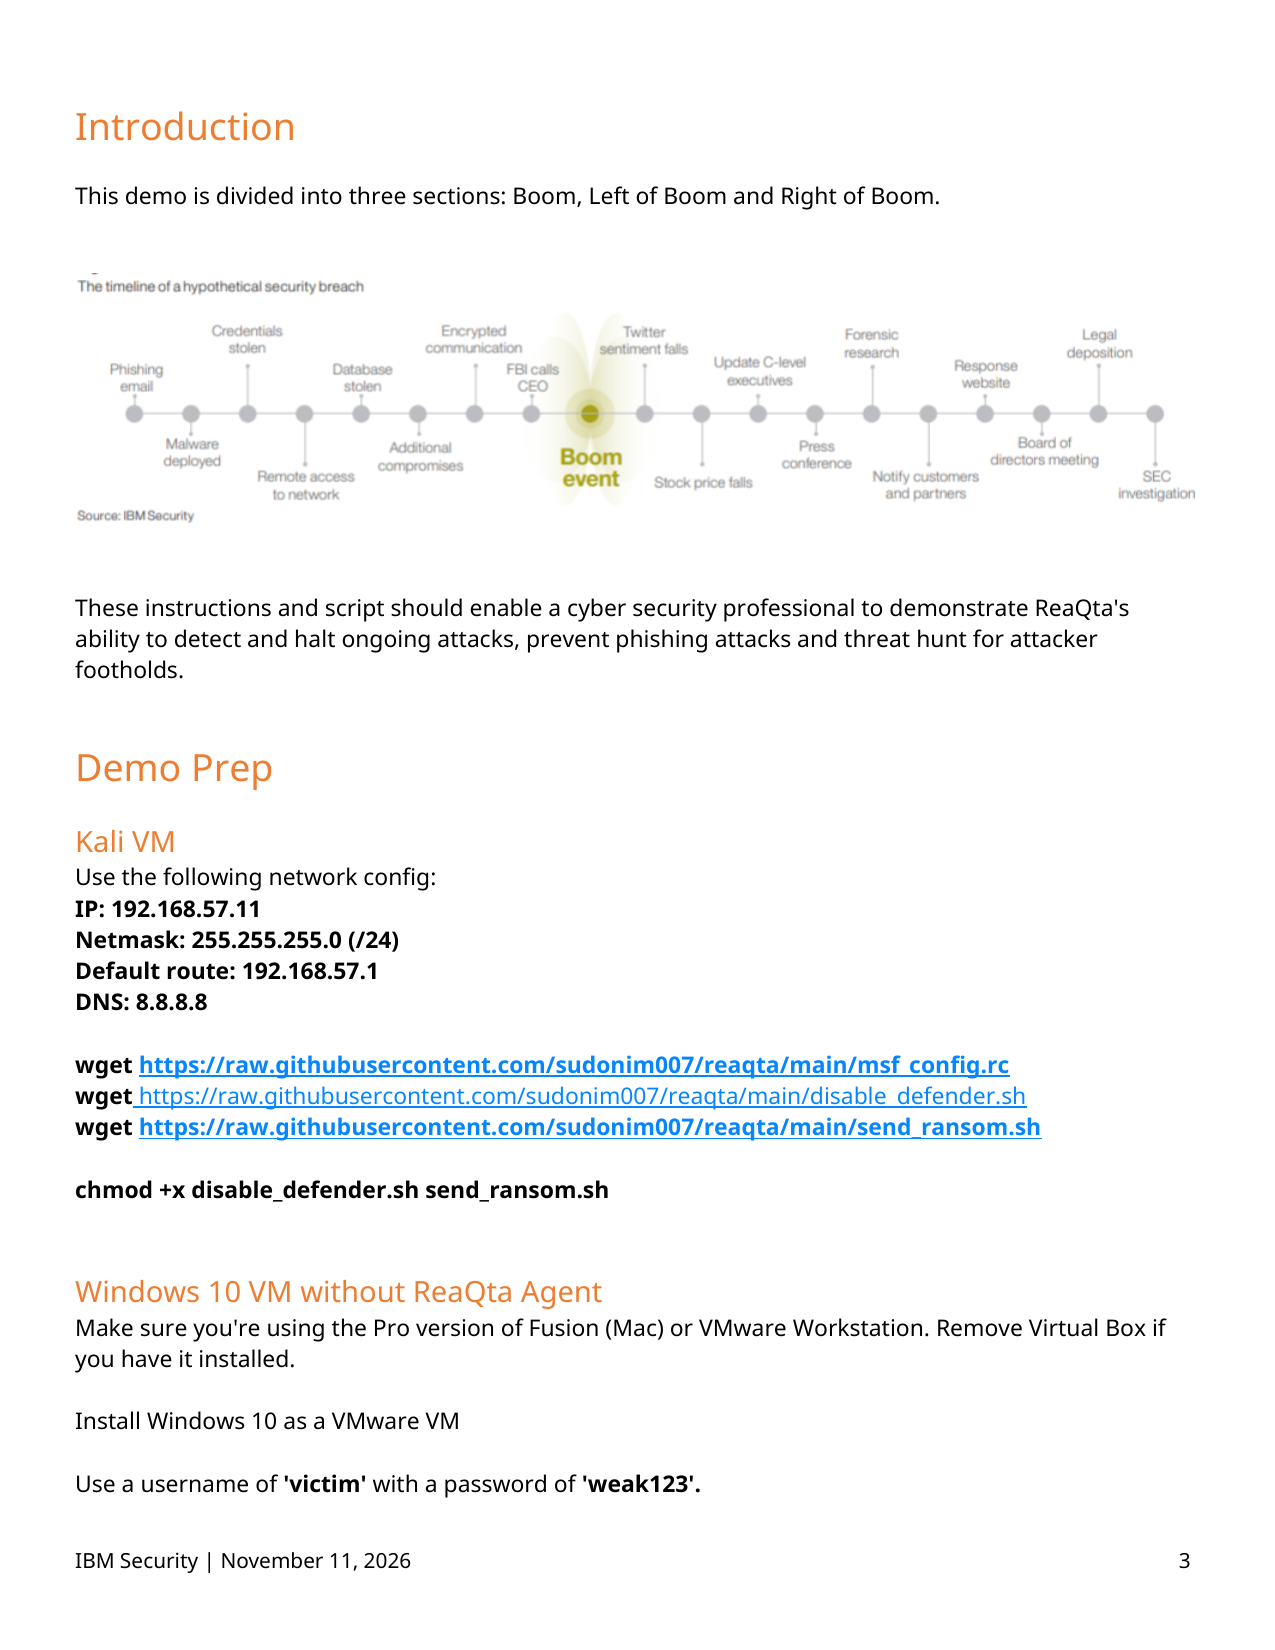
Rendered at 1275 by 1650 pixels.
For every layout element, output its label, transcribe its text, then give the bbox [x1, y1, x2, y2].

text IP: 192.168.57.11 [75, 893, 1200, 924]
text Default route: 192.168.57.1 [75, 955, 1200, 986]
subtitle Demo Prep [75, 742, 1200, 793]
text These instructions and script should enable a cyber security professional to demonstrate ReaQta's ability to detect and halt ongoing attacks, prevent phishing attacks and threat hunt for attacker footholds. [75, 592, 1200, 685]
text This demo is divided into three sections: Boom, Left of Boom and Right of Boom. [75, 180, 1200, 211]
text Make sure you're using the Pro version of Fusion (Mac) or VMware Workstation. Remove Virtual Box if you have it installed. [75, 1311, 1200, 1374]
text Netmask: 255.255.255.0 (/24) [75, 924, 1200, 955]
text Use a username of 'victim' with a password of 'weak123'. [75, 1468, 1200, 1499]
text chmod +x disable_defender.sh send_ransom.sh [75, 1174, 1200, 1205]
picture [75, 273, 1200, 529]
subtitle Kali VM [75, 822, 1200, 861]
text Use the following network config: [75, 861, 1200, 893]
subtitle Windows 10 VM without ReaQta Agent [75, 1272, 1200, 1311]
text wget https://raw.githubusercontent.com/sudonim007/reaqta/main/disable_defender.sh [75, 1080, 1200, 1111]
text wget https://raw.githubusercontent.com/sudonim007/reaqta/main/msf_config.rc [75, 1049, 1200, 1080]
text Install Windows 10 as a VMware VM [75, 1405, 1200, 1436]
subtitle Introduction [75, 100, 1200, 151]
text wget https://raw.githubusercontent.com/sudonim007/reaqta/main/send_ransom.sh [75, 1111, 1200, 1143]
text DNS: 8.8.8.8 [75, 986, 1200, 1018]
